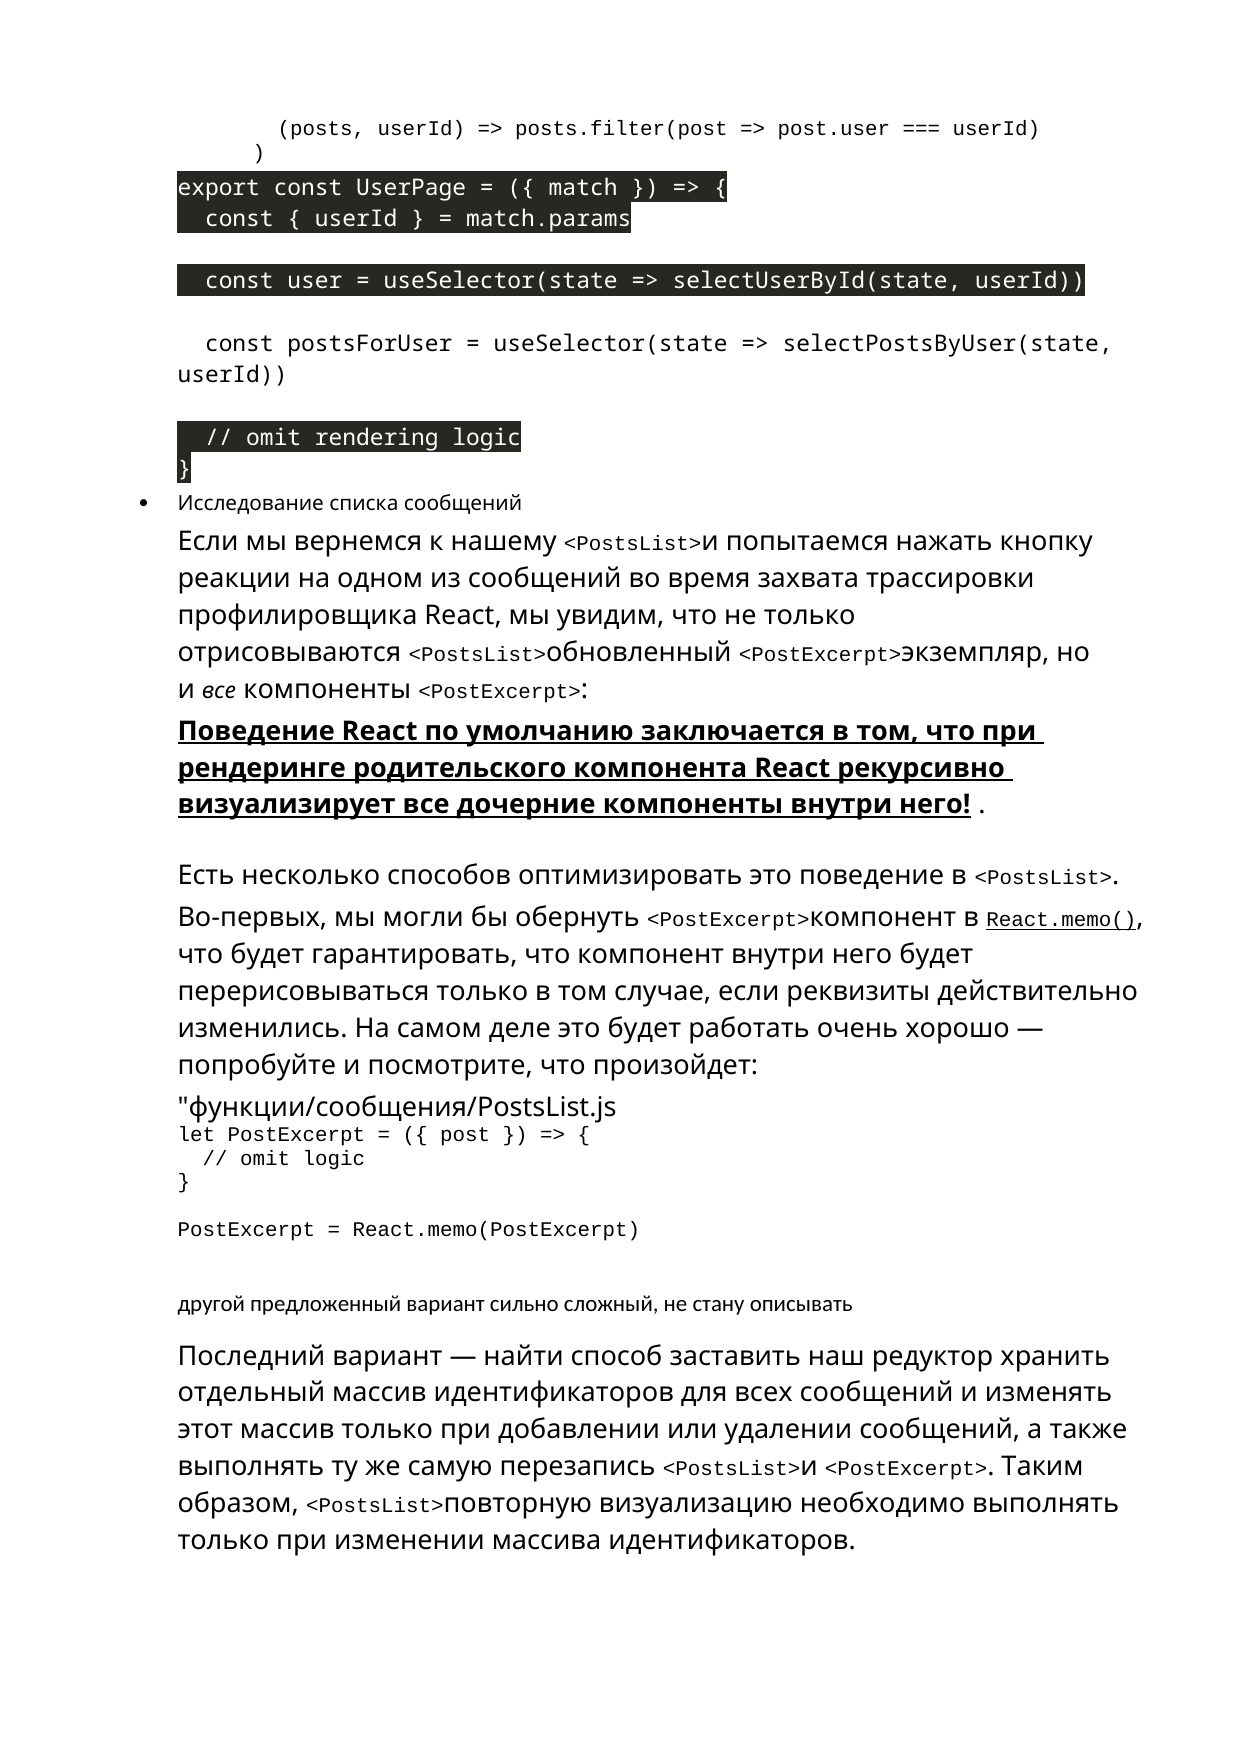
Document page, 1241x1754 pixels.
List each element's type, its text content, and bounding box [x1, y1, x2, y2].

text Во-первых, мы могли бы обернуть <PostExcerpt>компонент в React.memo(), что будет гарантировать, что компонент внутри него будет перерисовываться только в том случае, если реквизиты действительно изменились. На самом деле это будет работать очень хорошо — попробуйте и посмотрите, что произойдет: [177, 898, 1152, 1082]
text Последний вариант — найти способ заставить наш редуктор хранить отдельный массив идентификаторов для всех сообщений и изменять этот массив только при добавлении или удалении сообщений, а также выполнять ту же самую перезапись <PostsList>и <PostExcerpt>. Таким образом, <PostsList>повторную визуализацию необходимо выполнять только при изменении массива идентификаторов. [177, 1336, 1152, 1557]
list Исследование списка сообщений [140, 488, 1152, 517]
text Есть несколько способов оптимизировать это поведение в <PostsList>. [177, 856, 1152, 892]
text другой предложенный вариант сильно сложный, не стану описывать [177, 1289, 1152, 1317]
text "функции/сообщения/PostsList.js [177, 1087, 1152, 1124]
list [215, 118, 1152, 165]
text Поведение React по умолчанию заключается в том, что при рендеринге родительского компонента React рекурсивно визуализирует все дочерние компоненты внутри него! . [177, 711, 1152, 822]
text let PostExcerpt = ({ post }) => { // omit logic } PostExcerpt = React.memo(PostExcerpt) [177, 1124, 1152, 1242]
text export const UserPage = ({ match }) => { const { userId } = match.params const user = useSelector(state => selectUserById(state, userId)) const postsForUser = useSelector(state => selectPostsByUser(state, userId)) // omit rendering logic } [177, 171, 1152, 483]
text Если мы вернемся к нашему <PostsList>и попытаемся нажать кнопку реакции на одном из сообщений во время захвата трассировки профилировщика React, мы увидим, что не только отрисовываются <PostsList>обновленный <PostExcerpt>экземпляр, но и все компоненты <PostExcerpt>: [177, 522, 1152, 706]
